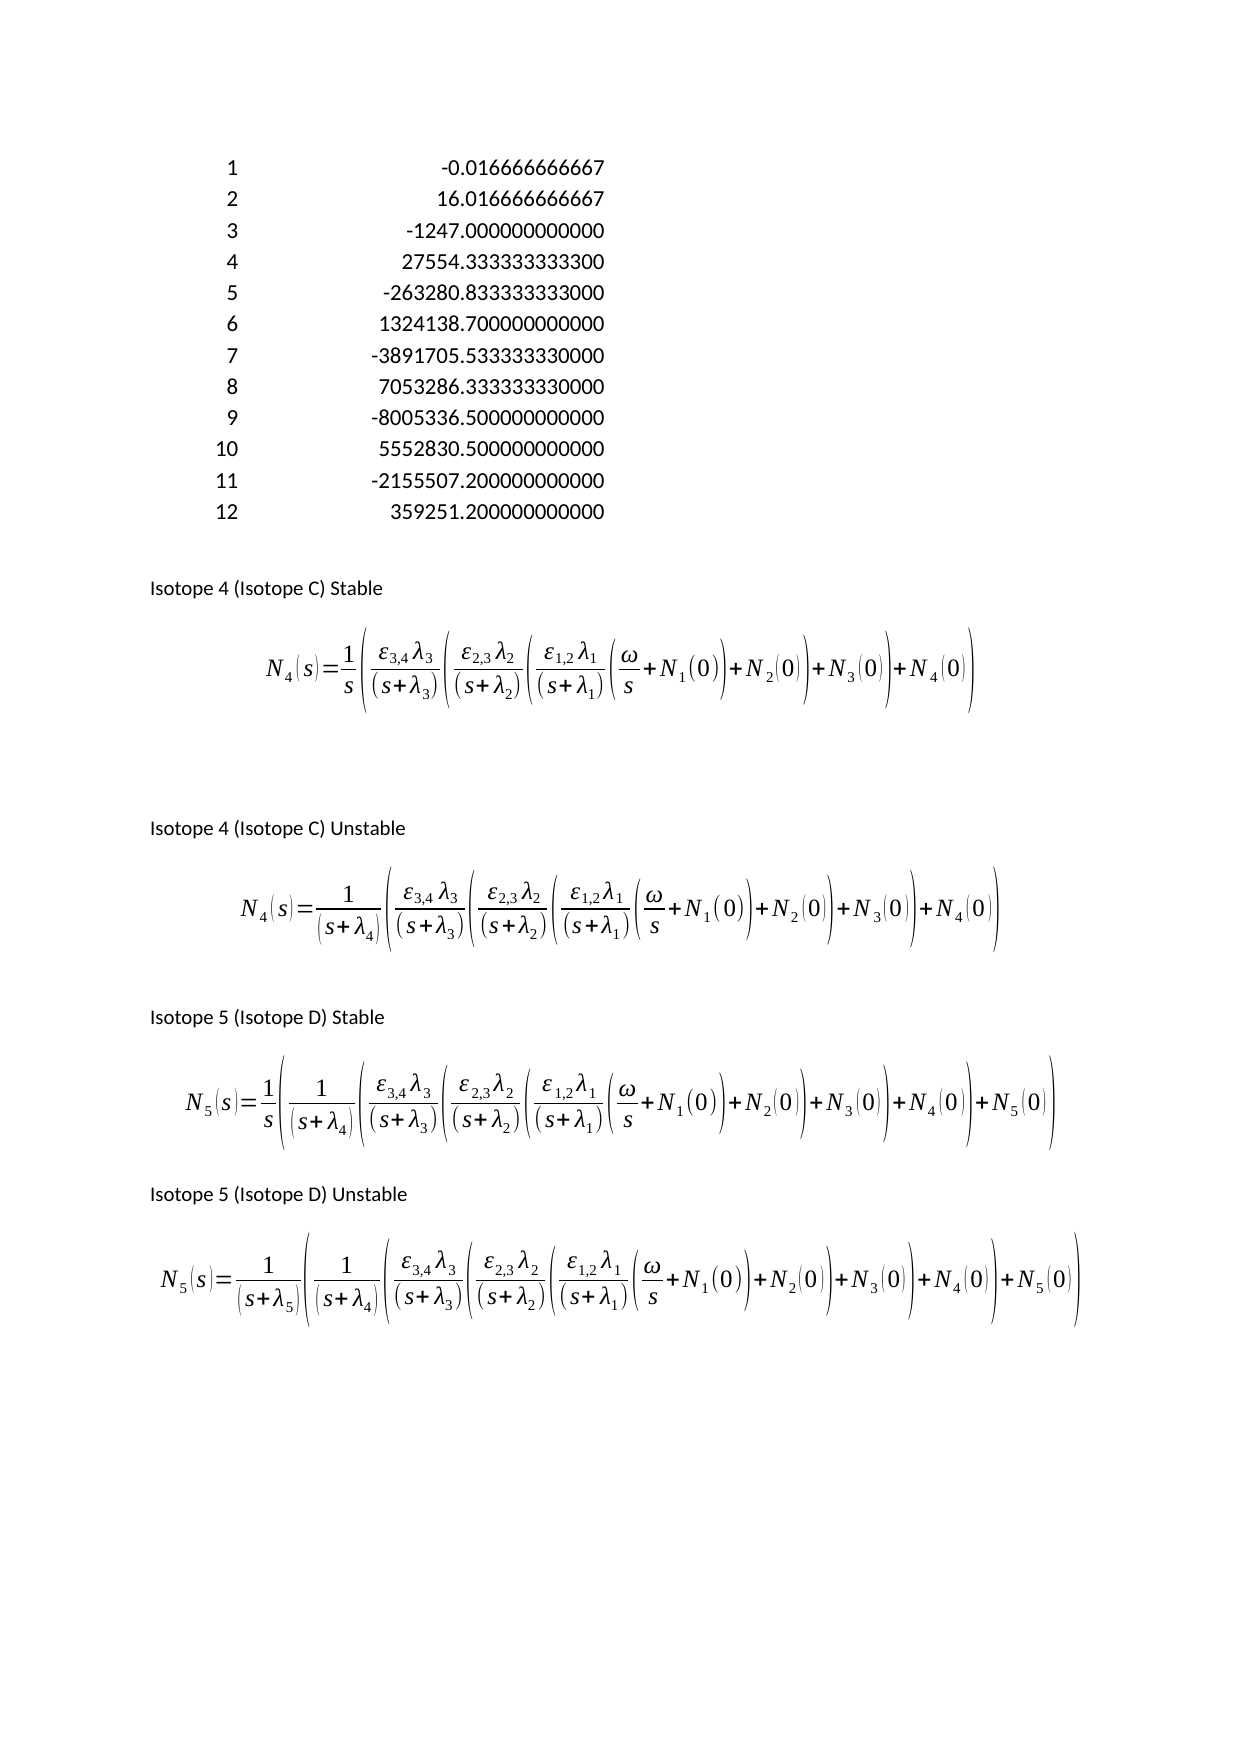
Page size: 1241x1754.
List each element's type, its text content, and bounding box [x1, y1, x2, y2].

text Isotope 5 (Isotope D) Stable [150, 1004, 1090, 1030]
table_cell 11 [149, 463, 249, 494]
text Isotope 4 (Isotope C) Unstable [150, 815, 1090, 840]
table_cell 27554.333333333300 [249, 244, 616, 275]
table_cell 1324138.700000000000 [249, 306, 616, 337]
text Isotope 5 (Isotope D) Unstable [150, 1181, 1090, 1207]
table_cell -1247.000000000000 [249, 213, 616, 244]
table_header -0.016666666667 [249, 150, 616, 181]
text Isotope 4 (Isotope C) Stable [150, 575, 1090, 600]
table_cell 5 [149, 275, 249, 306]
table_cell 16.016666666667 [249, 181, 616, 212]
table_cell 9 [149, 400, 249, 431]
table_cell 7053286.333333330000 [249, 369, 616, 400]
table_cell 3 [149, 213, 249, 244]
table_cell 8 [149, 369, 249, 400]
table_cell 12 [149, 494, 249, 525]
table_cell 6 [149, 306, 249, 337]
table_cell 5552830.500000000000 [249, 431, 616, 462]
table_cell 2 [149, 181, 249, 212]
table_cell -2155507.200000000000 [249, 463, 616, 494]
table_cell 10 [149, 431, 249, 462]
table_cell -8005336.500000000000 [249, 400, 616, 431]
table_cell 7 [149, 338, 249, 369]
table_cell -263280.833333333000 [249, 275, 616, 306]
table_cell 359251.200000000000 [249, 494, 616, 525]
table_cell 4 [149, 244, 249, 275]
table_cell -3891705.533333330000 [249, 338, 616, 369]
table_header 1 [149, 150, 249, 181]
